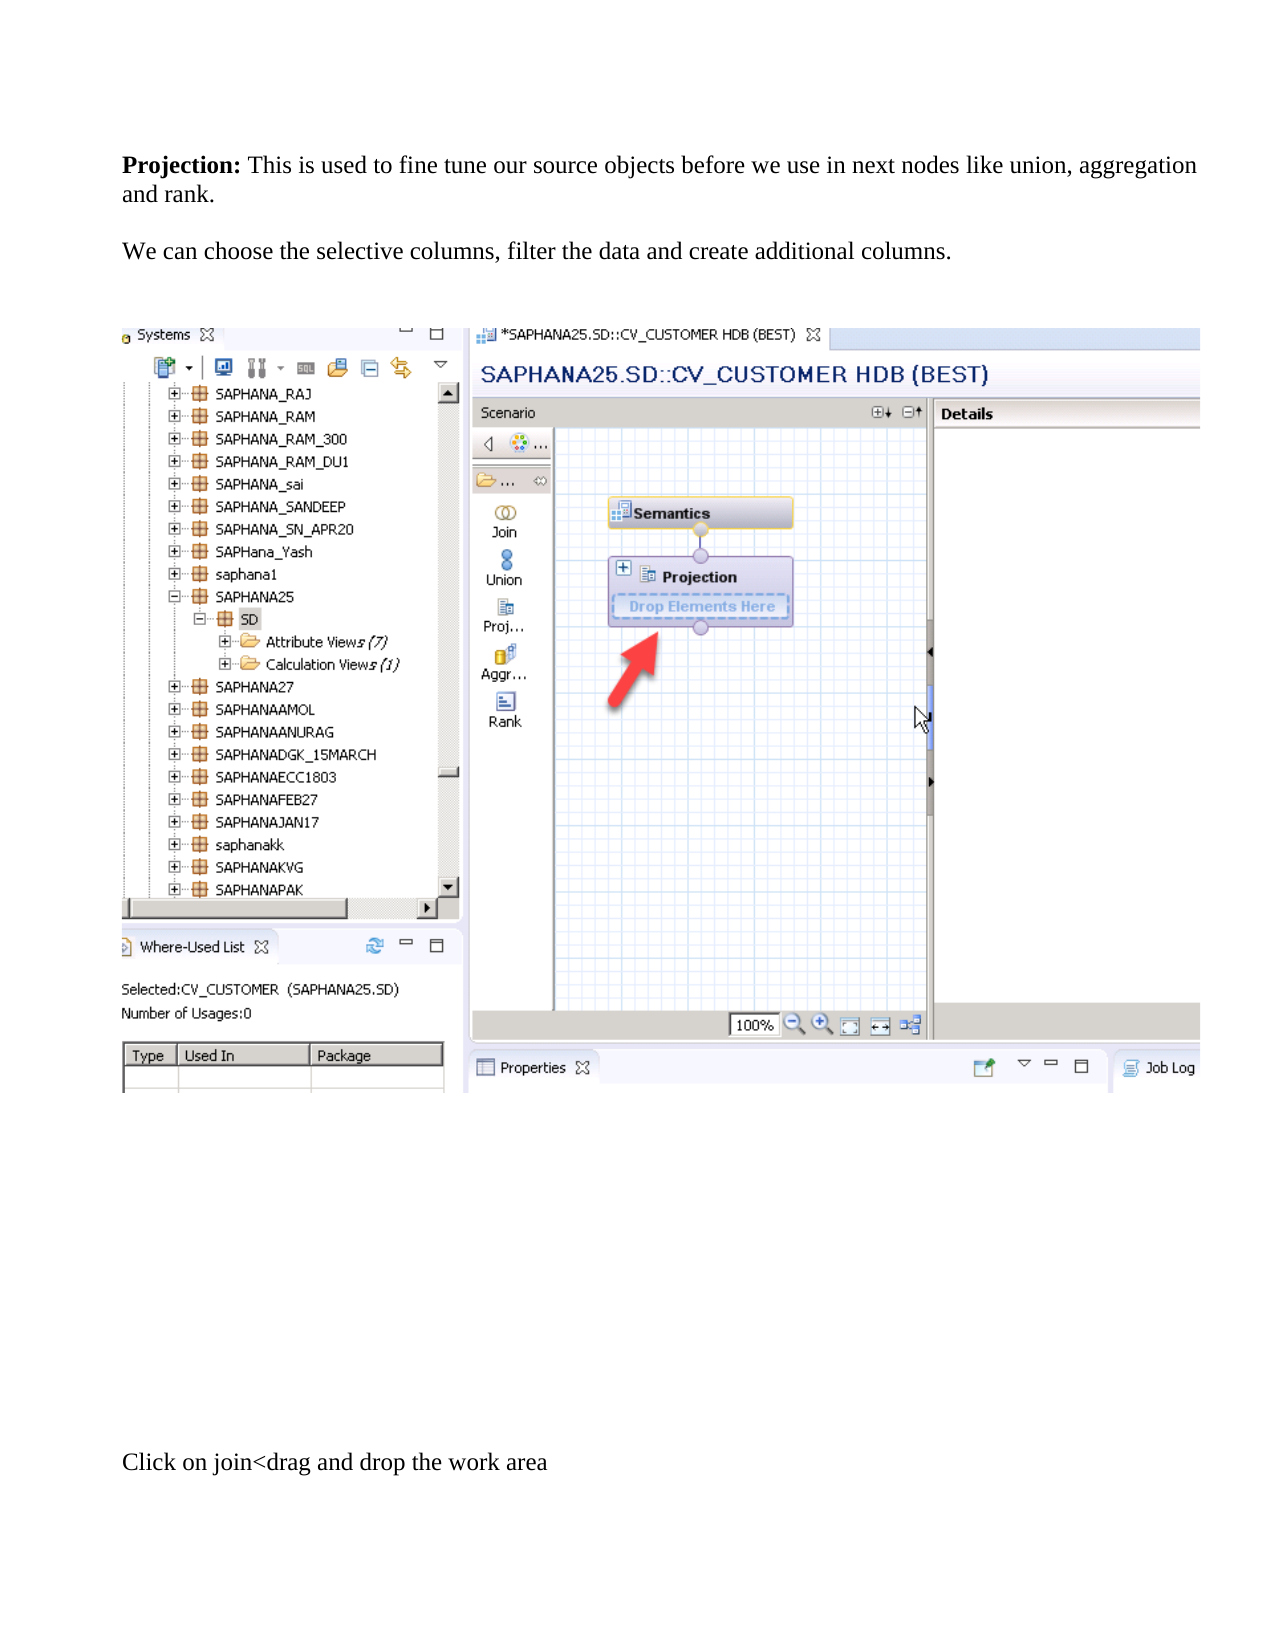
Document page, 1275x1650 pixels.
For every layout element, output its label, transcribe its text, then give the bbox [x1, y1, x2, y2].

picture [121, 328, 1200, 1093]
text We can choose the selective columns, filter the data and create additional columns. [122, 207, 1200, 265]
text Click on join<drag and drop the work area [122, 1447, 1200, 1476]
text Projection: This is used to fine tune our source objects before we use in next nodes like union, aggregation and rank. [122, 150, 1200, 207]
